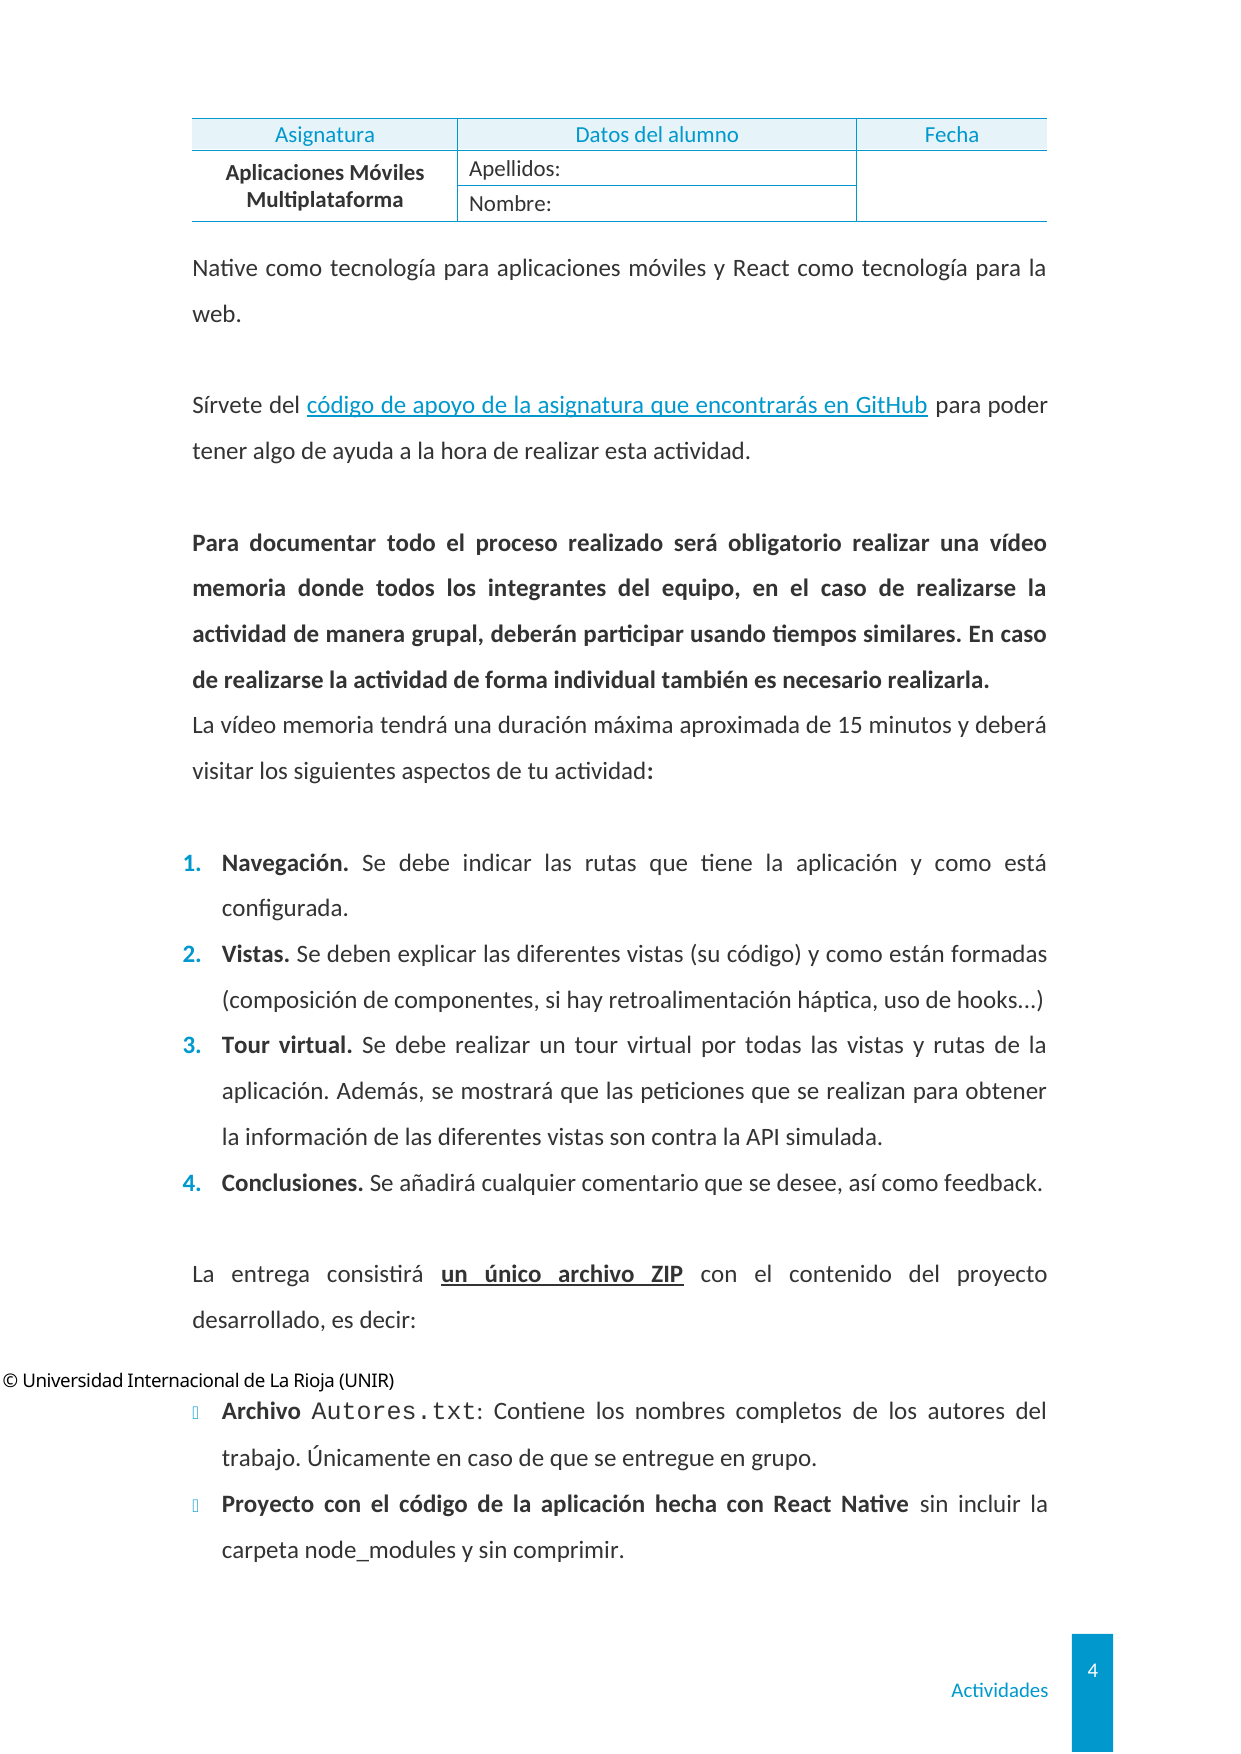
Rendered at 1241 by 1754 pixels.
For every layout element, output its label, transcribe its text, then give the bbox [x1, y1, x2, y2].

picture [193, 1407, 198, 1419]
list Navegación. Se debe indicar las rutas que tiene la aplicación y como está configurada. [192, 847, 1048, 923]
text Proyecto con el código de la aplicación hecha con React Native sin incluir la carpeta node_modules y sin comprimir. [192, 1488, 1048, 1564]
text La entrega consistirá un único archivo ZIP con el contenido del proyecto desarrollado, es decir: [192, 1258, 1048, 1334]
text Sírvete del código de apoyo de la asignatura que encontrarás en GitHub para poder tener algo de ayuda a la hora de realizar esta actividad. [192, 389, 1048, 466]
text La vídeo memoria tendrá una duración máxima aproximada de 15 minutos y deberá visitar los siguientes aspectos de tu actividad: [192, 709, 1048, 786]
list Tour virtual. Se debe realizar un tour virtual por todas las vistas y rutas de la aplicación. Además, se mostrará que las peticiones que se realizan para obtener la información de las diferentes vistas son contra la API simulada. [192, 1030, 1048, 1152]
list Vistas. Se deben explicar las diferentes vistas (su código) y como están formadas (composición de componentes, si hay retroalimentación háptica, uso de hooks...) [192, 938, 1048, 1014]
text Archivo Autores.txt: Contiene los nombres completos de los autores del trabajo. Únicamente en caso de que se entregue en grupo. [192, 1396, 1048, 1473]
list Conclusiones. Se añadirá cualquier comentario que se desee, así como feedback. [192, 1167, 1048, 1197]
picture [193, 1500, 198, 1512]
text Para documentar todo el proceso realizado será obligatorio realizar una vídeo memoria donde todos los integrantes del equipo, en el caso de realizarse la actividad de manera grupal, deberán participar usando tiempos similares. En caso de realizarse la actividad de forma individual también es necesario realizarla. [192, 527, 1048, 694]
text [192, 283, 1048, 328]
